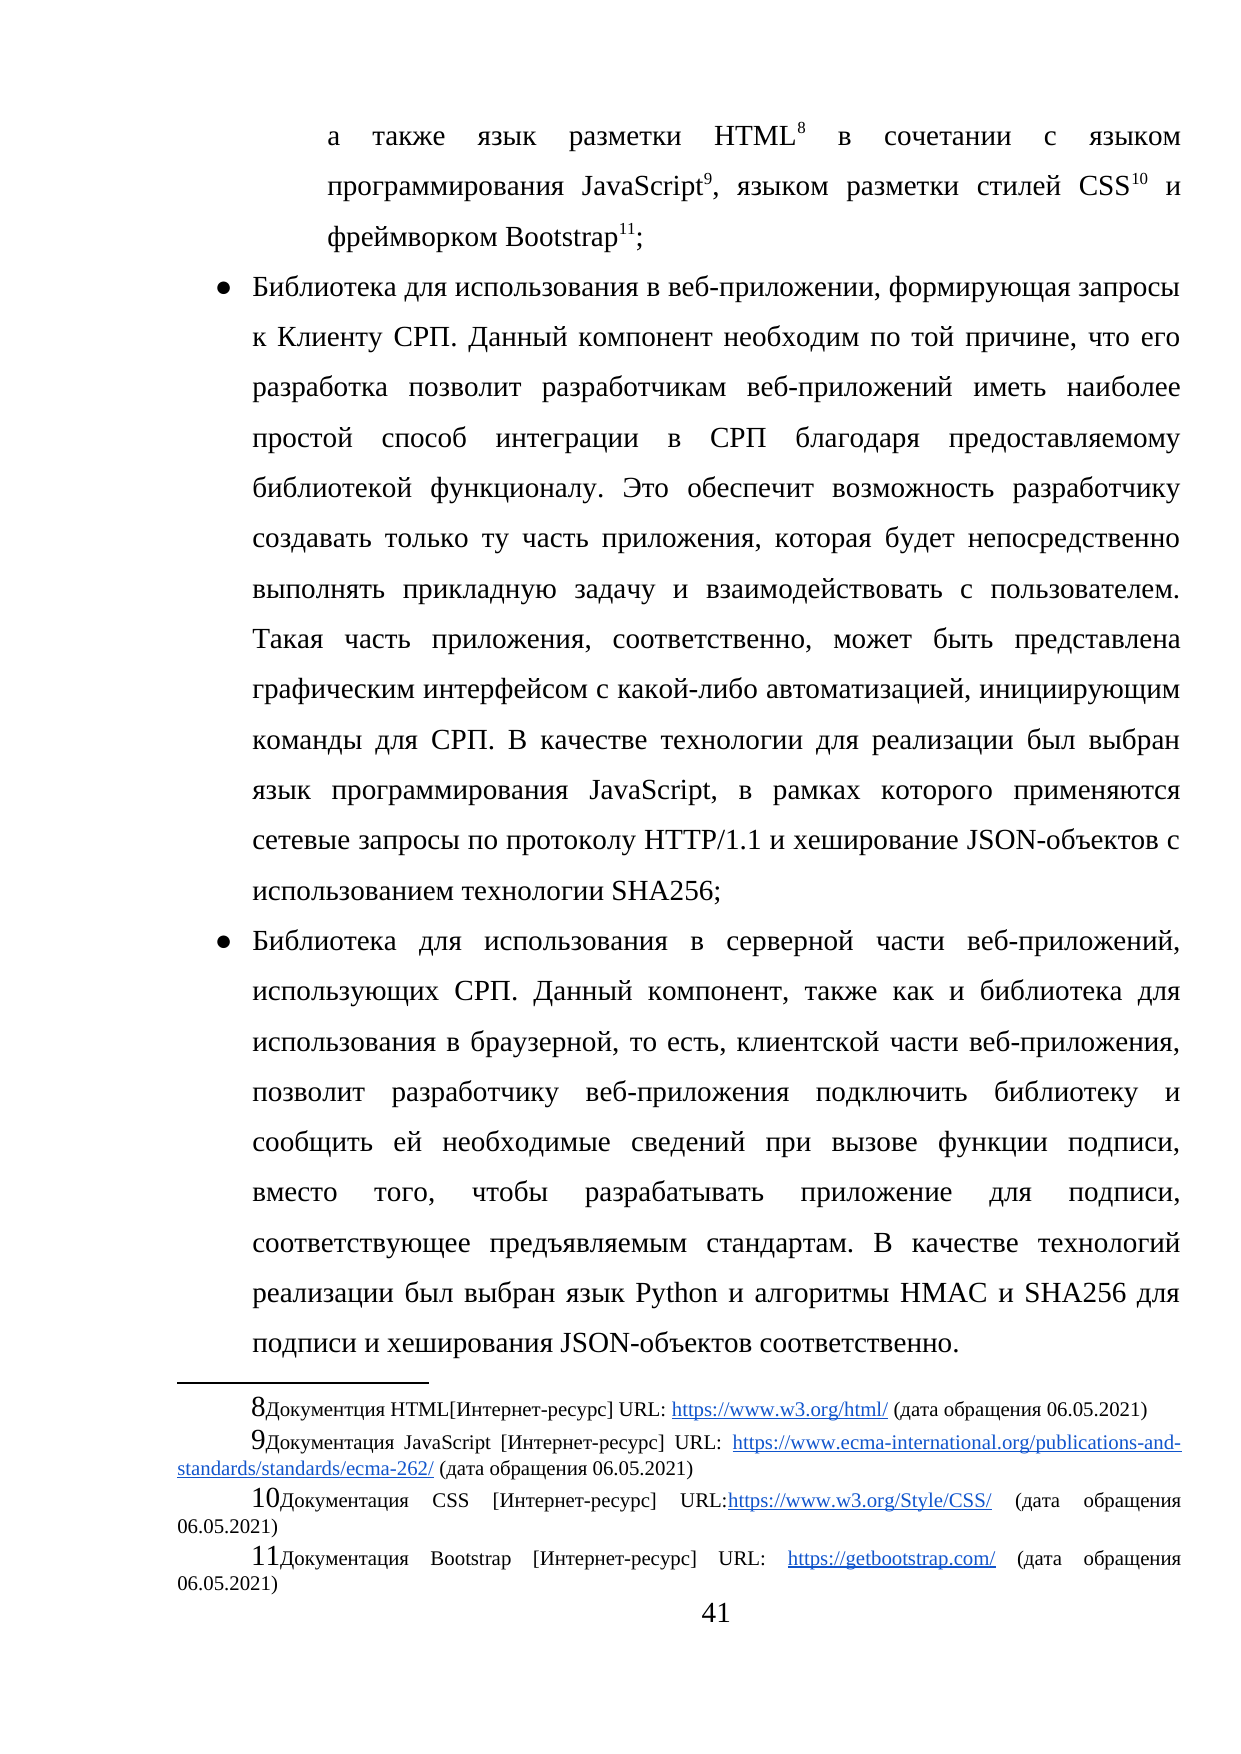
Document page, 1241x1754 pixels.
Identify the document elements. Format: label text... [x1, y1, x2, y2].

list Библиотека для использования в серверной части веб-приложений, использующих СРП. Данный компонент, также как и библиотека для использования в браузерной, то есть, клиентской части веб-приложения, позволит разработчику веб-приложения подключить библиотеку и сообщить ей необходимые сведений при вызове функции подписи, вместо того, чтобы разрабатывать приложение для подписи, соответствующее предъявляемым стандартам. В качестве технологий реализации был выбран язык Python и алгоритмы HMAC и SHA256 для подписи и хеширования JSON-объектов соответственно. [214, 923, 1181, 1359]
list Библиотека для использования в веб-приложении, формирующая запросы к Клиенту СРП. Данный компонент необходим по той причине, что его разработка позволит разработчикам веб-приложений иметь наиболее простой способ интеграции в СРП благодаря предоставляемому библиотекой функционалу. Это обеспечит возможность разработчику создавать только ту часть приложения, которая будет непосредственно выполнять прикладную задачу и взаимодействовать с пользователем. Такая часть приложения, соответственно, может быть представлена графическим интерфейсом с какой-либо автоматизацией, инициирующим команды для СРП. В качестве технологии для реализации был выбран язык программирования JavaScript, в рамках которого применяются сетевые запросы по протоколу HTTP/1.1 и хеширование JSON-объектов с использованием технологии SHA256; [214, 269, 1181, 906]
